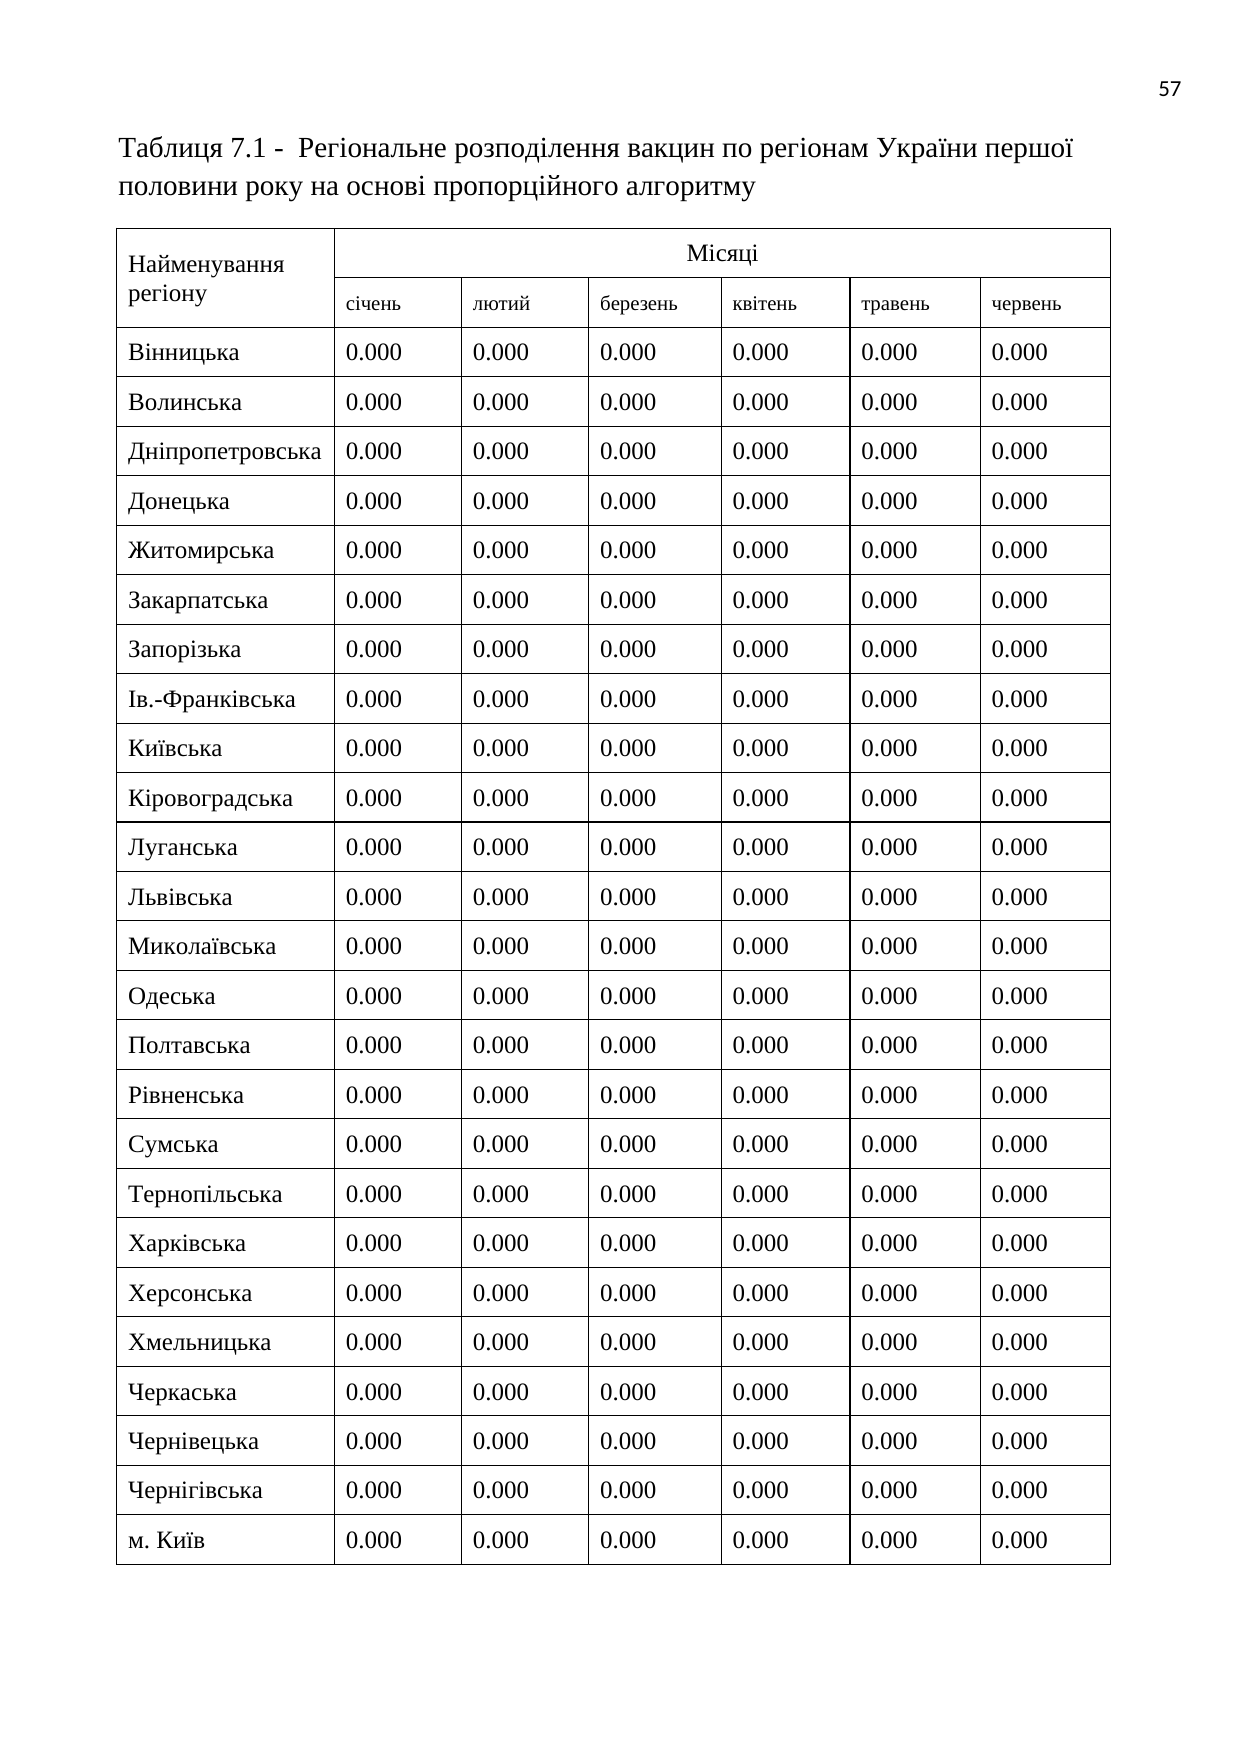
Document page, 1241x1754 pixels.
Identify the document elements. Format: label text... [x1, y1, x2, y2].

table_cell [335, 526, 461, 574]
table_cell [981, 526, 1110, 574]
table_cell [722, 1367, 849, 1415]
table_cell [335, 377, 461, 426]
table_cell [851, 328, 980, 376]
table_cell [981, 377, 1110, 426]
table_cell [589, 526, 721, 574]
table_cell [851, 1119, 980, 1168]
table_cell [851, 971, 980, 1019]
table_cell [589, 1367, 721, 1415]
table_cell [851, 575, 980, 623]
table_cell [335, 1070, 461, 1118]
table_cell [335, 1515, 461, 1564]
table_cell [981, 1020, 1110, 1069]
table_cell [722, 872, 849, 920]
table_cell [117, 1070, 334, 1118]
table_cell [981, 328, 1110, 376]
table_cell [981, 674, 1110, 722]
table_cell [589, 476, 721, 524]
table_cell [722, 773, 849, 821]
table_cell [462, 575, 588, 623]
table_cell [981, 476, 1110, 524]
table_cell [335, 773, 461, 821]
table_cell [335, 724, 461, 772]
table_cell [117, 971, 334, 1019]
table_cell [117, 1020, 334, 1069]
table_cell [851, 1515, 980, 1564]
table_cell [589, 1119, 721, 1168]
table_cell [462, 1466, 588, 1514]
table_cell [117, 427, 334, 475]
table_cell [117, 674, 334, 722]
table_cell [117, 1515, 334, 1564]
text Таблиця 7.1 - Регіональне розподілення вакцин по регіонам України першої половини року на основі пропорційного алгоритму [118, 130, 1181, 202]
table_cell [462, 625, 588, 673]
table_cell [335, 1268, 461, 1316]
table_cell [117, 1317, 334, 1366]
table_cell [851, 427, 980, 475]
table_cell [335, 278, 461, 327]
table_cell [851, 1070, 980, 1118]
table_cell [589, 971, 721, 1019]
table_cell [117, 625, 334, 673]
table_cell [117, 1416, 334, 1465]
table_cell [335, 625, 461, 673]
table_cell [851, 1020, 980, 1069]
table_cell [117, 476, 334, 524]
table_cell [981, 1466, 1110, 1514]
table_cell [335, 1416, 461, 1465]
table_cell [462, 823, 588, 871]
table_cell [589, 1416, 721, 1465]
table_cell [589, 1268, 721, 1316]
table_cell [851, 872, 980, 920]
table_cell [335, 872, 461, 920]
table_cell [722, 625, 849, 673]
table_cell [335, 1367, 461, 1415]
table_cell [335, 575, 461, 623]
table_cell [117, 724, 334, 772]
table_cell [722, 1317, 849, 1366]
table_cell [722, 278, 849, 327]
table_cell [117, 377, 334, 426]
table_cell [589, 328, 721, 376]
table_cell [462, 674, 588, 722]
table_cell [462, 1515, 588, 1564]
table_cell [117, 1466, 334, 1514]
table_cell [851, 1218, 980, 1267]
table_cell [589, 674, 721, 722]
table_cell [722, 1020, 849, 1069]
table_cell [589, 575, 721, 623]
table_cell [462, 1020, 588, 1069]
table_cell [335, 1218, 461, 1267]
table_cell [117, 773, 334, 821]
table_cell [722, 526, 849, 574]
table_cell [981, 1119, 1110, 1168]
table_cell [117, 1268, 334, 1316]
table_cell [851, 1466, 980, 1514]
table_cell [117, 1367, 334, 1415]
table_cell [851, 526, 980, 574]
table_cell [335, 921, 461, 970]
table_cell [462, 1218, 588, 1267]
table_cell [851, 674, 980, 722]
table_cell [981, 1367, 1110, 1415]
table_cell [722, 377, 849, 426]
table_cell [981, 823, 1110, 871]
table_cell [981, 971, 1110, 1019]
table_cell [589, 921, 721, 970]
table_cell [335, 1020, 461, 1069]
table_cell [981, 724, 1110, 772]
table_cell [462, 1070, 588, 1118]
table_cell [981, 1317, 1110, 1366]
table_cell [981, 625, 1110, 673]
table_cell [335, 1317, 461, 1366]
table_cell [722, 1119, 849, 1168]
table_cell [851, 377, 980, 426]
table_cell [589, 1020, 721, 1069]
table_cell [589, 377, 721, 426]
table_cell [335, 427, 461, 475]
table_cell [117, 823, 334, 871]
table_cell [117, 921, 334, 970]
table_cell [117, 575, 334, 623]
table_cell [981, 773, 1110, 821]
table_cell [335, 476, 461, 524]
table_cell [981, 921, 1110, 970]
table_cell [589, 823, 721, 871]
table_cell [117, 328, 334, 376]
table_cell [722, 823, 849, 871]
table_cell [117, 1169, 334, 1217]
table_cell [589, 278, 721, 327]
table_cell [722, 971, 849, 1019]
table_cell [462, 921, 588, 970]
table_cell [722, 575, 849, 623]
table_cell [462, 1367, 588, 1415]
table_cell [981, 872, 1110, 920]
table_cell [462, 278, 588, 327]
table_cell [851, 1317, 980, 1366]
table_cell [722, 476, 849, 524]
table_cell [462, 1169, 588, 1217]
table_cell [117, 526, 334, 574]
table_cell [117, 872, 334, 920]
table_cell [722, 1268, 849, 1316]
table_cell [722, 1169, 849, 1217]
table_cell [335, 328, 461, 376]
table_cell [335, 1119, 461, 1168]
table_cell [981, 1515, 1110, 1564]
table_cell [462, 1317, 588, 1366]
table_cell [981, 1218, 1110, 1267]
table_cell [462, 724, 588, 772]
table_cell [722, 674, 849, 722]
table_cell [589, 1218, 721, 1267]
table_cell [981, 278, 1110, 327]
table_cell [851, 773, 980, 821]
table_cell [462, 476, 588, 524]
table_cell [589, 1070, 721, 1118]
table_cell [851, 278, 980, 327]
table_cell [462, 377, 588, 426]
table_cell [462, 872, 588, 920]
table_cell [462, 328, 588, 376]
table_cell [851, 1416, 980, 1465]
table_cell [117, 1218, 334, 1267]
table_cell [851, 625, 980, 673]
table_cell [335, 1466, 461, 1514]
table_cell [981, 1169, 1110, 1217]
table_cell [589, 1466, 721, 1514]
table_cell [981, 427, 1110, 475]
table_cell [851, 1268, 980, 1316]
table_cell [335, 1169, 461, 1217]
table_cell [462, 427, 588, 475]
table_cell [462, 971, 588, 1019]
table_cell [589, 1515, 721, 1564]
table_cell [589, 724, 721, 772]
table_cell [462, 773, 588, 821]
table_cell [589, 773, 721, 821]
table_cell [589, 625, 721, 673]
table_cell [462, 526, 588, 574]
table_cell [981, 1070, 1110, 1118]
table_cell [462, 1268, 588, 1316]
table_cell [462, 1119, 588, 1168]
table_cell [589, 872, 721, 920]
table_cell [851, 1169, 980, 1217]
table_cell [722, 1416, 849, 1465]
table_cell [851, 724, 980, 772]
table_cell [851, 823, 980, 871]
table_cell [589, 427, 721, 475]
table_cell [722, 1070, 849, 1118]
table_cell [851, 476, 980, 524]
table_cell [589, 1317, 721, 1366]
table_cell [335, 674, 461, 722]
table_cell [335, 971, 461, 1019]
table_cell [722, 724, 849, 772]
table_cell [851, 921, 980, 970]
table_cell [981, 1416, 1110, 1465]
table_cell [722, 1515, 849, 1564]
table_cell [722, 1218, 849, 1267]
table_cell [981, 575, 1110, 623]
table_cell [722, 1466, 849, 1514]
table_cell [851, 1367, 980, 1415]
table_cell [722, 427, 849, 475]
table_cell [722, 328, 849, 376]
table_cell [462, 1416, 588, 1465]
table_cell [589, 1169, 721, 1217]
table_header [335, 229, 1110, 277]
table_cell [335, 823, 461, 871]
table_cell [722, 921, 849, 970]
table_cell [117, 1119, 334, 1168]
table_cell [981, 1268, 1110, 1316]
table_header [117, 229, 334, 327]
